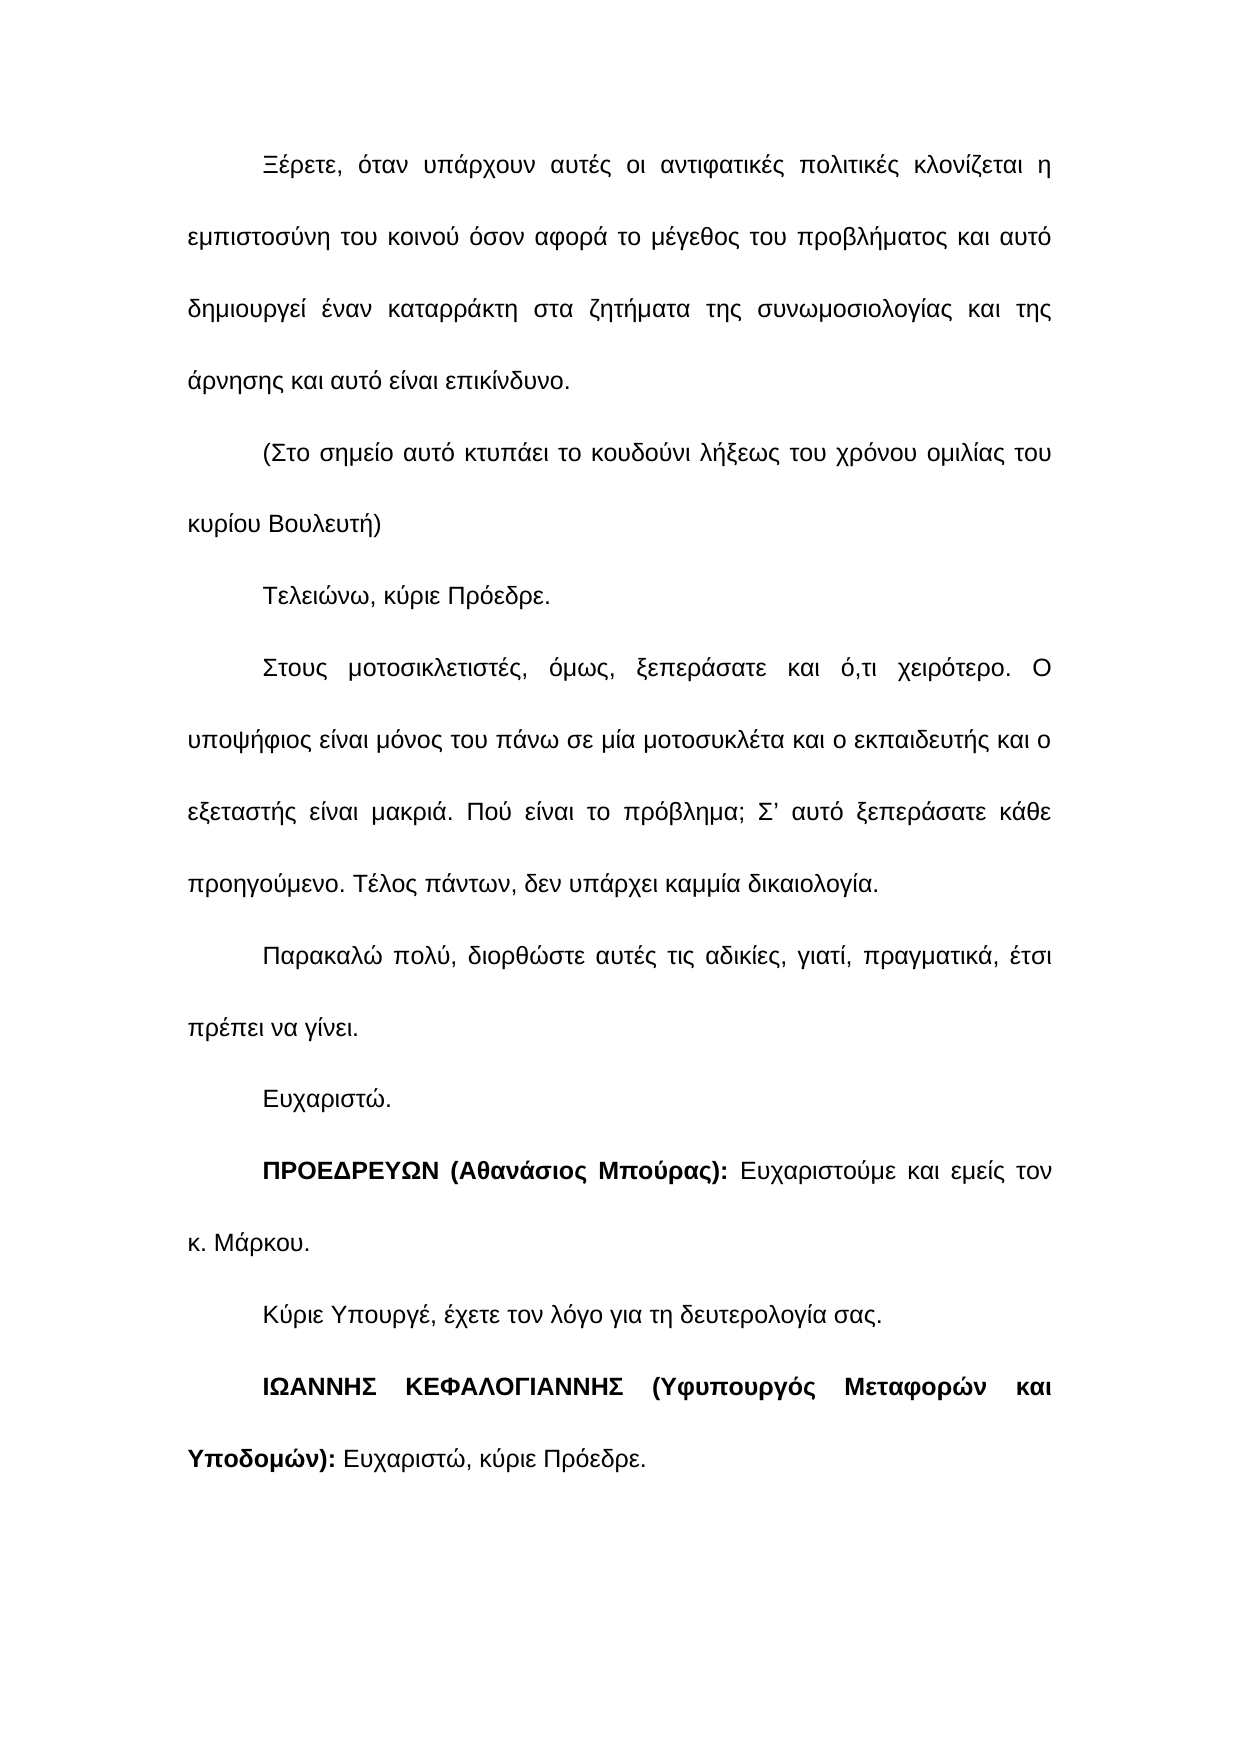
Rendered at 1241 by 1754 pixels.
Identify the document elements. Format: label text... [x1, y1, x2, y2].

text Παρακαλώ πολύ, διορθώστε αυτές τις αδικίες, γιατί, πραγματικά, έτσι πρέπει να γίνει. [187, 941, 1053, 1041]
text ΠΡΟΕΔΡΕΥΩΝ (Αθανάσιος Μπούρας): Ευχαριστούμε και εμείς τον κ. Μάρκου. [187, 1156, 1053, 1257]
text (Στο σημείο αυτό κτυπάει το κουδούνι λήξεως του χρόνου ομιλίας του κυρίου Βουλευτή) [187, 437, 1053, 538]
text Ευχαριστώ. [187, 1084, 1053, 1113]
text ΙΩΑΝΝΗΣ ΚΕΦΑΛΟΓΙΑΝΝΗΣ (Υφυπουργός Μεταφορών και Υποδομών): Ευχαριστώ, κύριε Πρόεδρε. [187, 1372, 1053, 1472]
text Τελειώνω, κύριε Πρόεδρε. [187, 581, 1053, 610]
text Κύριε Υπουργέ, έχετε τον λόγο για τη δευτερολογία σας. [187, 1300, 1053, 1329]
text Στους μοτοσικλετιστές, όμως, ξεπεράσατε και ό,τι χειρότερο. Ο υποψήφιος είναι μόνος του πάνω σε μία μοτοσυκλέτα και ο εκπαιδευτής και ο εξεταστής είναι μακριά. Πού είναι το πρόβλημα; Σ’ αυτό ξεπεράσατε κάθε προηγούμενο. Τέλος πάντων, δεν υπάρχει καμμία δικαιολογία. [187, 653, 1053, 897]
text Ξέρετε, όταν υπάρχουν αυτές οι αντιφατικές πολιτικές κλονίζεται η εμπιστοσύνη του κοινού όσον αφορά το μέγεθος του προβλήματος και αυτό δημιουργεί έναν καταρράκτη στα ζητήματα της συνωμοσιολογίας και της άρνησης και αυτό είναι επικίνδυνο. [187, 150, 1053, 394]
